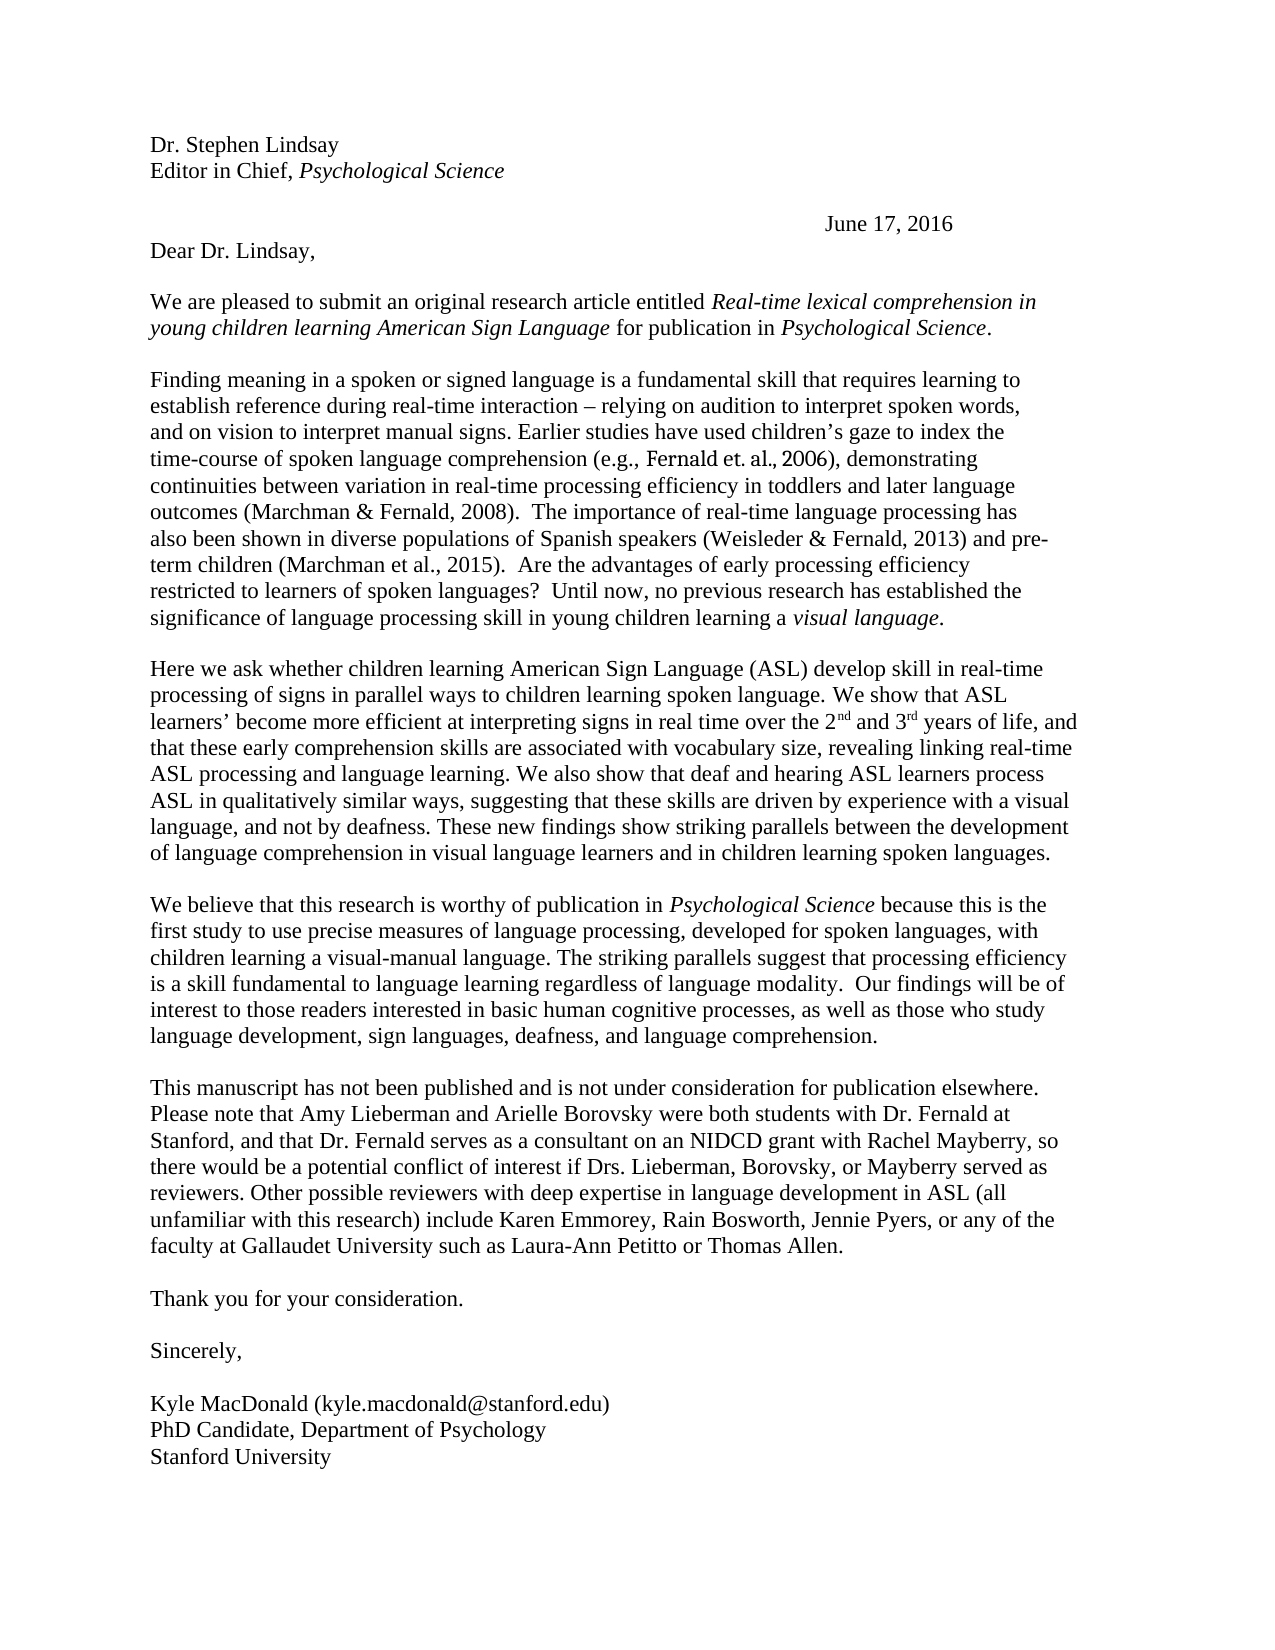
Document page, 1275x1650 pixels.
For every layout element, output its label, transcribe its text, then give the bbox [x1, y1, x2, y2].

text Stanford University [150, 1443, 1078, 1469]
text Dear Dr. Lindsay, [150, 237, 1078, 263]
text Dr. Stephen Lindsay [150, 131, 1078, 158]
text Editor in Chief, Psychological Science [150, 158, 1078, 184]
text Sincerely, [150, 1337, 1078, 1364]
text We are pleased to submit an original research article entitled Real-time lexical comprehension in young children learning American Sign Language for publication in Psychological Science. [150, 288, 1078, 341]
text We believe that this research is worthy of publication in Psychological Science because this is the first study to use precise measures of language processing, developed for spoken languages, with children learning a visual-manual language. The striking parallels suggest that processing efficiency is a skill fundamental to language learning regardless of language modality. Our findings will be of interest to those readers interested in basic human cognitive processes, as well as those who study language development, sign languages, deafness, and language comprehension. [150, 891, 1078, 1049]
text Finding meaning in a spoken or signed language is a fundamental skill that requires learning to establish reference during real-time interaction – relying on audition to interpret spoken words, and on vision to interpret manual signs. Earlier studies have used children’s gaze to index the time-course of spoken language comprehension (e.g., Fernald et. al., 2006), demonstrating continuities between variation in real-time processing efficiency in toddlers and later language outcomes (Marchman & Fernald, 2008). The importance of real-time language processing has also been shown in diverse populations of Spanish speakers (Weisleder & Fernald, 2013) and pre-term children (Marchman et al., 2015). Are the advantages of early processing efficiency restricted to learners of spoken languages? Until now, no previous research has established the significance of language processing skill in young children learning a visual language. [150, 366, 1059, 630]
text June 17, 2016 [150, 210, 1078, 237]
text PhD Candidate, Department of Psychology [150, 1417, 1078, 1443]
text This manuscript has not been published and is not under consideration for publication elsewhere. Please note that Amy Lieberman and Arielle Borovsky were both students with Dr. Fernald at Stanford, and that Dr. Fernald serves as a consultant on an NIDCD grant with Rachel Mayberry, so there would be a potential conflict of interest if Drs. Lieberman, Borovsky, or Mayberry served as reviewers. Other possible reviewers with deep expertise in language development in ASL (all unfamiliar with this research) include Karen Emmorey, Rain Bosworth, Jennie Pyers, or any of the faculty at Gallaudet University such as Laura-Ann Petitto or Thomas Allen. [150, 1074, 1078, 1258]
text Here we ask whether children learning American Sign Language (ASL) develop skill in real-time processing of signs in parallel ways to children learning spoken language. We show that ASL learners’ become more efficient at interpreting signs in real time over the 2nd and 3rd years of life, and that these early comprehension skills are associated with vocabulary size, revealing linking real-time ASL processing and language learning. We also show that deaf and hearing ASL learners process ASL in qualitatively similar ways, suggesting that these skills are driven by experience with a visual language, and not by deafness. These new findings show striking parallels between the development of language comprehension in visual language learners and in children learning spoken languages. [150, 655, 1078, 866]
text Kyle MacDonald (kyle.macdonald@stanford.edu) [150, 1390, 1078, 1417]
text Thank you for your consideration. [150, 1285, 1078, 1311]
